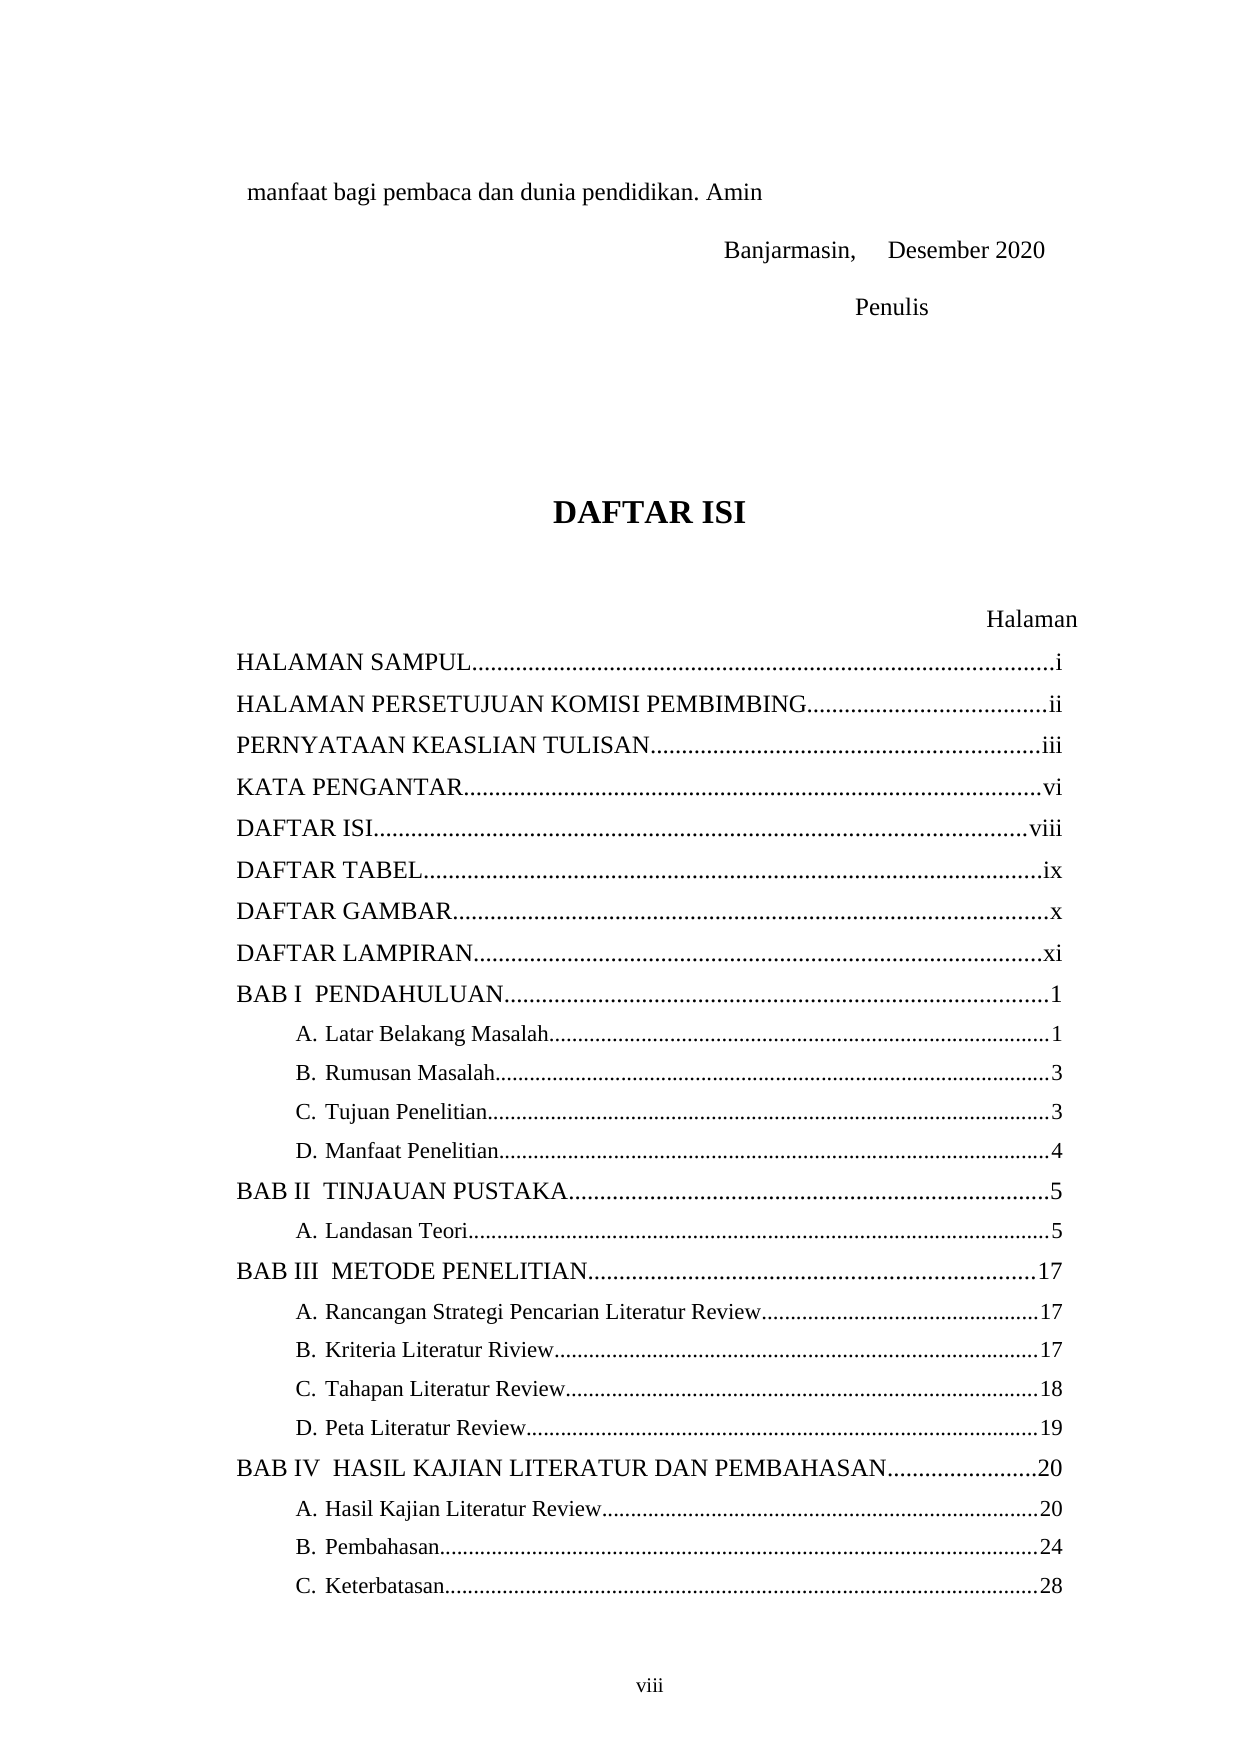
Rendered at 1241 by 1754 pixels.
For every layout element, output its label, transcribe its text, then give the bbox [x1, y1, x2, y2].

subtitle DAFTAR ISI [236, 493, 1063, 531]
text Penulis [761, 292, 1063, 321]
text Banjarmasin, Desember 2020 [686, 235, 1063, 263]
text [247, 177, 1063, 206]
